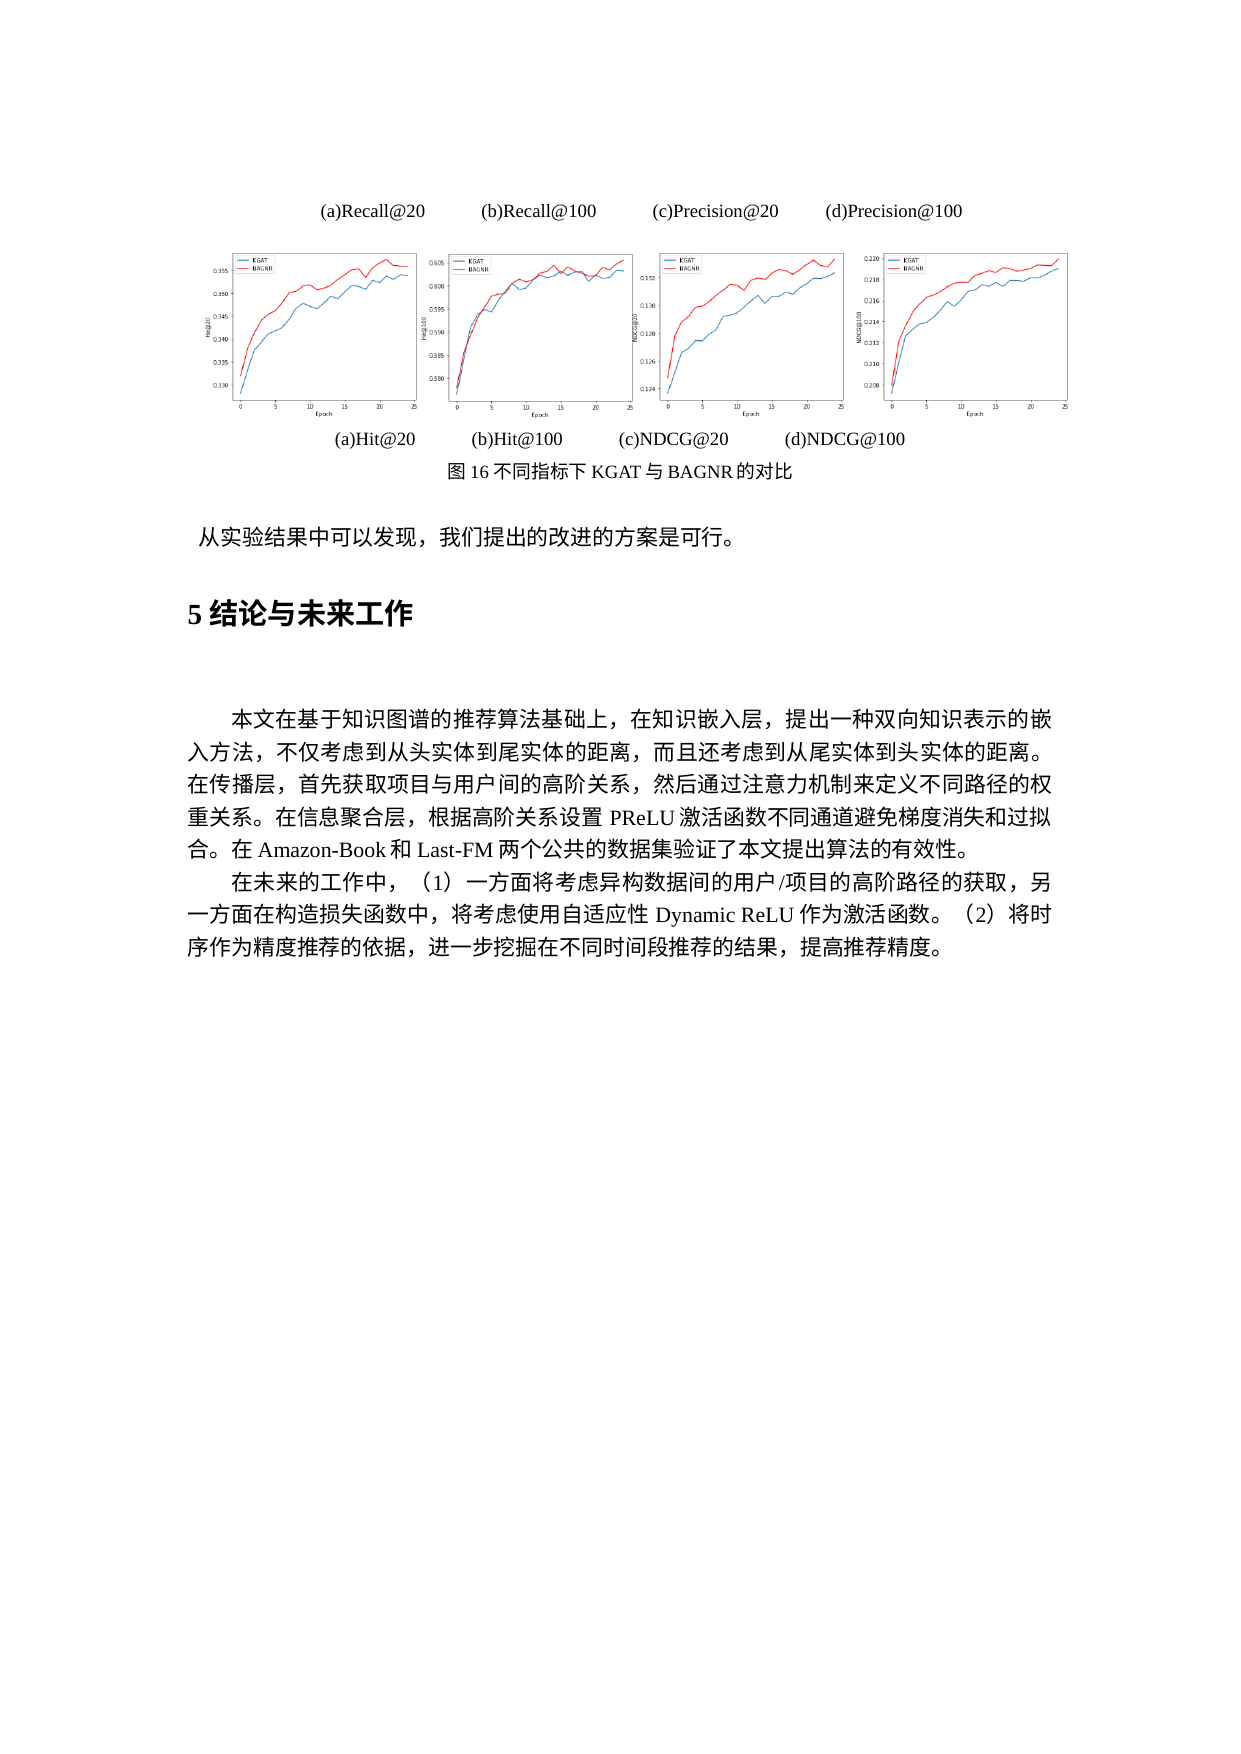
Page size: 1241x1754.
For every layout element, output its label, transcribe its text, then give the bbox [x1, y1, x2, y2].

text 本文在基于知识图谱的推荐算法基础上，在知识嵌入层，提出一种双向知识表示的嵌入方法，不仅考虑到从头实体到尾实体的距离，而且还考虑到从尾实体到头实体的距离。在传播层，首先获取项目与用户间的高阶关系，然后通过注意力机制来定义不同路径的权重关系。在信息聚合层，根据高阶关系设置PReLU激活函数不同通道避免梯度消失和过拟合。在Amazon-Book和Last-FM两个公共的数据集验证了本文提出算法的有效性。 [187, 702, 1053, 864]
text (a)Recall@20 (b)Recall@100 (c)Precision@20 (d)Precision@100 [217, 194, 1053, 227]
picture [852, 247, 1068, 416]
subtitle 5 结论与未来工作 [187, 579, 1053, 644]
picture [201, 247, 844, 417]
text 在未来的工作中，（1）一方面将考虑异构数据间的用户/项目的高阶路径的获取，另一方面在构造损失函数中，将考虑使用自适应性Dynamic ReLU作为激活函数。（2）将时序作为精度推荐的依据，进一步挖掘在不同时间段推荐的结果，提高推荐精度。 [187, 864, 1053, 962]
text 图16 不同指标下KGAT与BAGNR的对比 [187, 454, 1053, 487]
text 从实验结果中可以发现，我们提出的改进的方案是可行。 [187, 519, 1053, 552]
